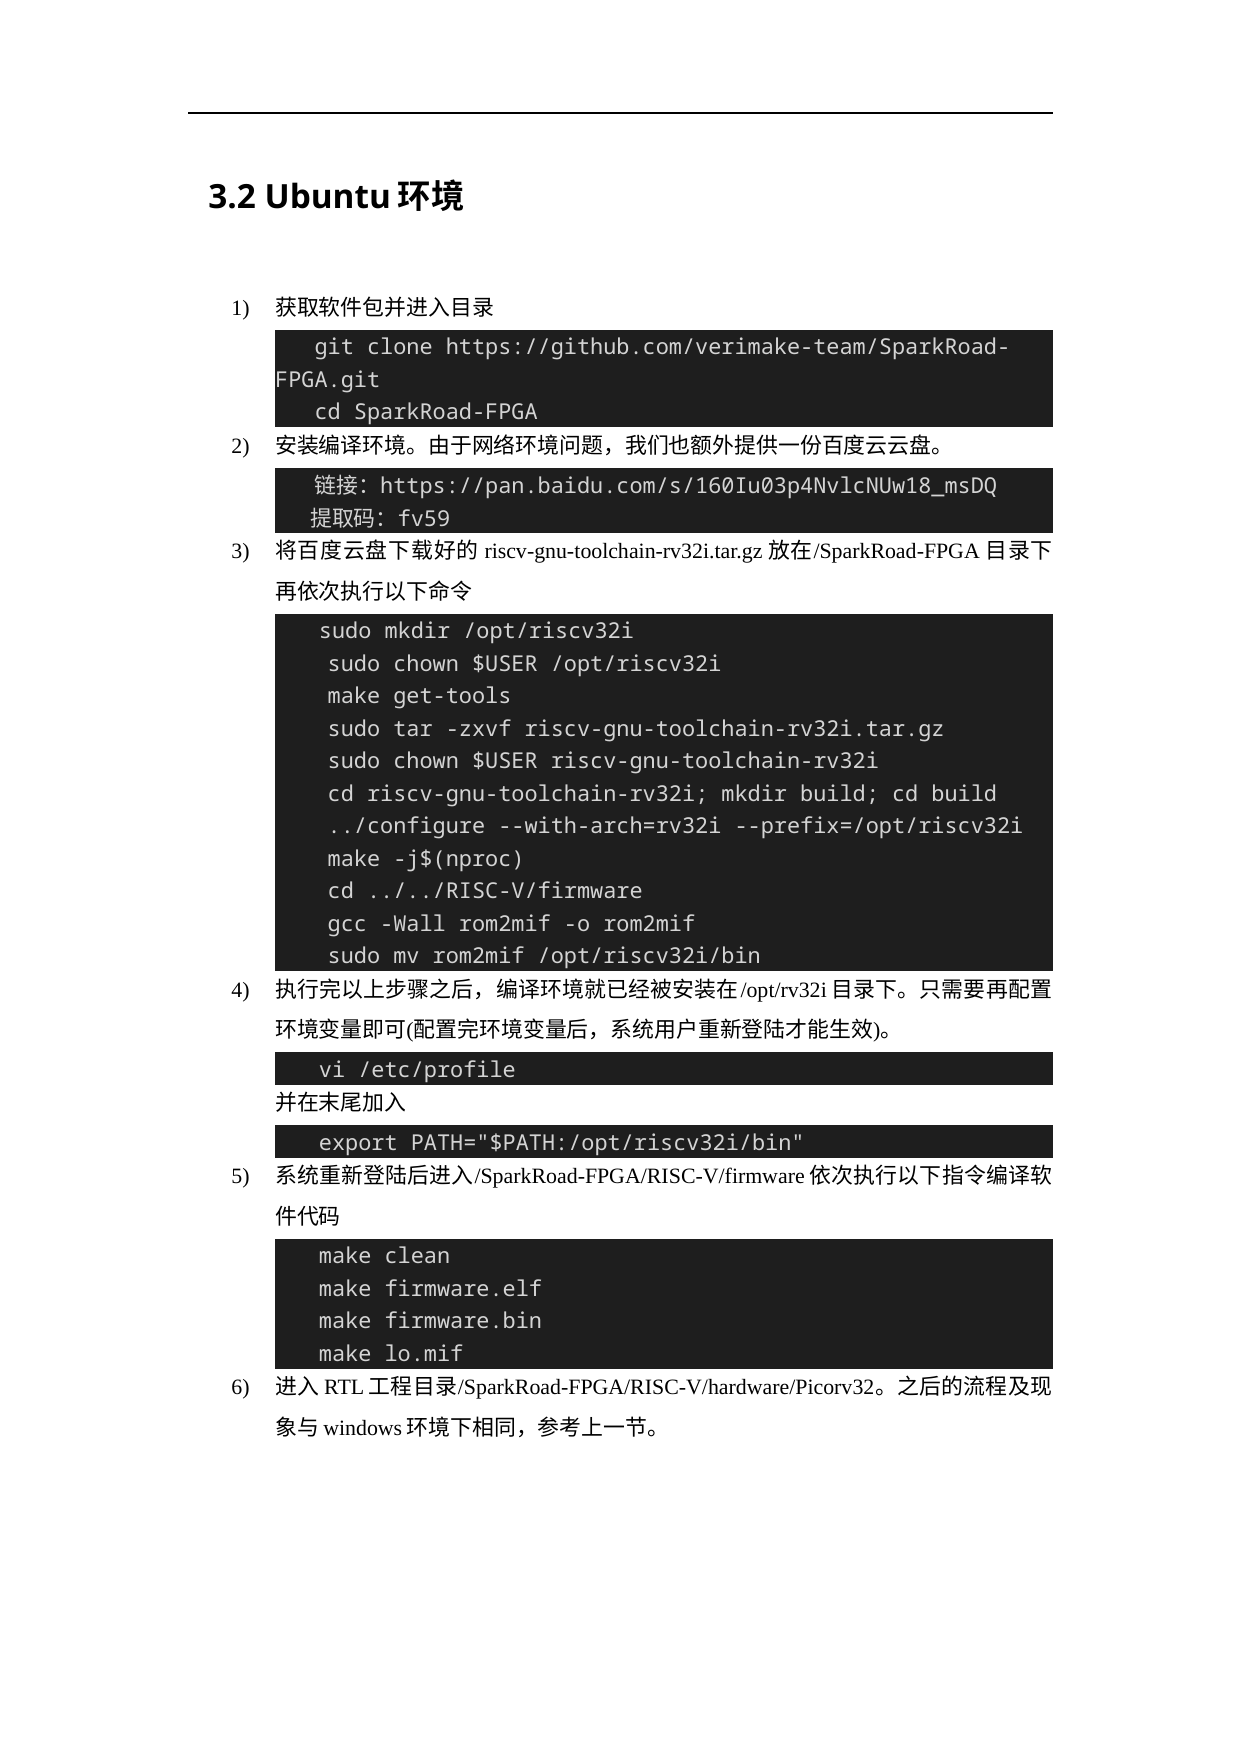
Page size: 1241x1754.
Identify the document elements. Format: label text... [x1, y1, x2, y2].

list sudo tar -zxvf riscv-gnu-toolchain-rv32i.tar.gz [275, 711, 1053, 744]
list sudo chown $USER /opt/riscv32i [275, 646, 1053, 679]
text sudo mkdir /opt/riscv32i [275, 614, 1053, 646]
subtitle 3.2 Ubuntu环境 [187, 162, 1053, 227]
list 获取软件包并进入目录 [231, 289, 1053, 322]
list 将百度云盘下载好的riscv-gnu-toolchain-rv32i.tar.gz放在/SparkRoad-FPGA目录下再依次执行以下命令 [231, 533, 1053, 606]
list 执行完以上步骤之后，编译环境就已经被安装在/opt/rv32i目录下。只需要再配置环境变量即可(配置完环境变量后，系统用户重新登陆才能生效)。 [231, 971, 1053, 1044]
list 并在末尾加入 [275, 1085, 1053, 1117]
list sudo chown $USER riscv-gnu-toolchain-rv32i [275, 744, 1053, 776]
list make clean [275, 1239, 1053, 1271]
list cd ../../RISC-V/firmware [275, 874, 1053, 906]
list 进入RTL工程目录/SparkRoad-FPGA/RISC-V/hardware/Picorv32。之后的流程及现象与windows环境下相同，参考上一节。 [231, 1369, 1053, 1442]
list make get-tools [275, 679, 1053, 711]
list make -j$(nproc) [275, 841, 1053, 874]
list sudo mv rom2mif /opt/riscv32i/bin [275, 939, 1053, 971]
list vi /etc/profile [275, 1052, 1053, 1085]
list make firmware.bin [275, 1304, 1053, 1336]
list cd riscv-gnu-toolchain-rv32i; mkdir build; cd build [275, 776, 1053, 809]
list 系统重新登陆后进入/SparkRoad-FPGA/RISC-V/firmware依次执行以下指令编译软件代码 [231, 1158, 1053, 1231]
list make lo.mif [275, 1336, 1053, 1369]
list 链接：https://pan.baidu.com/s/160Iu03p4NvlcNUw18_msDQ [275, 468, 1053, 500]
list make firmware.elf [275, 1271, 1053, 1304]
list git clone https://github.com/verimake-team/SparkRoad-FPGA.git [275, 330, 1053, 395]
list 提取码：fv59 [275, 500, 1053, 533]
list cd SparkRoad-FPGA [275, 395, 1053, 427]
list 安装编译环境。由于网络环境问题，我们也额外提供一份百度云云盘。 [231, 427, 1053, 460]
list gcc -Wall rom2mif -o rom2mif [275, 906, 1053, 939]
list ../configure --with-arch=rv32i --prefix=/opt/riscv32i [275, 809, 1053, 841]
text export PATH="$PATH:/opt/riscv32i/bin" [275, 1125, 1053, 1158]
